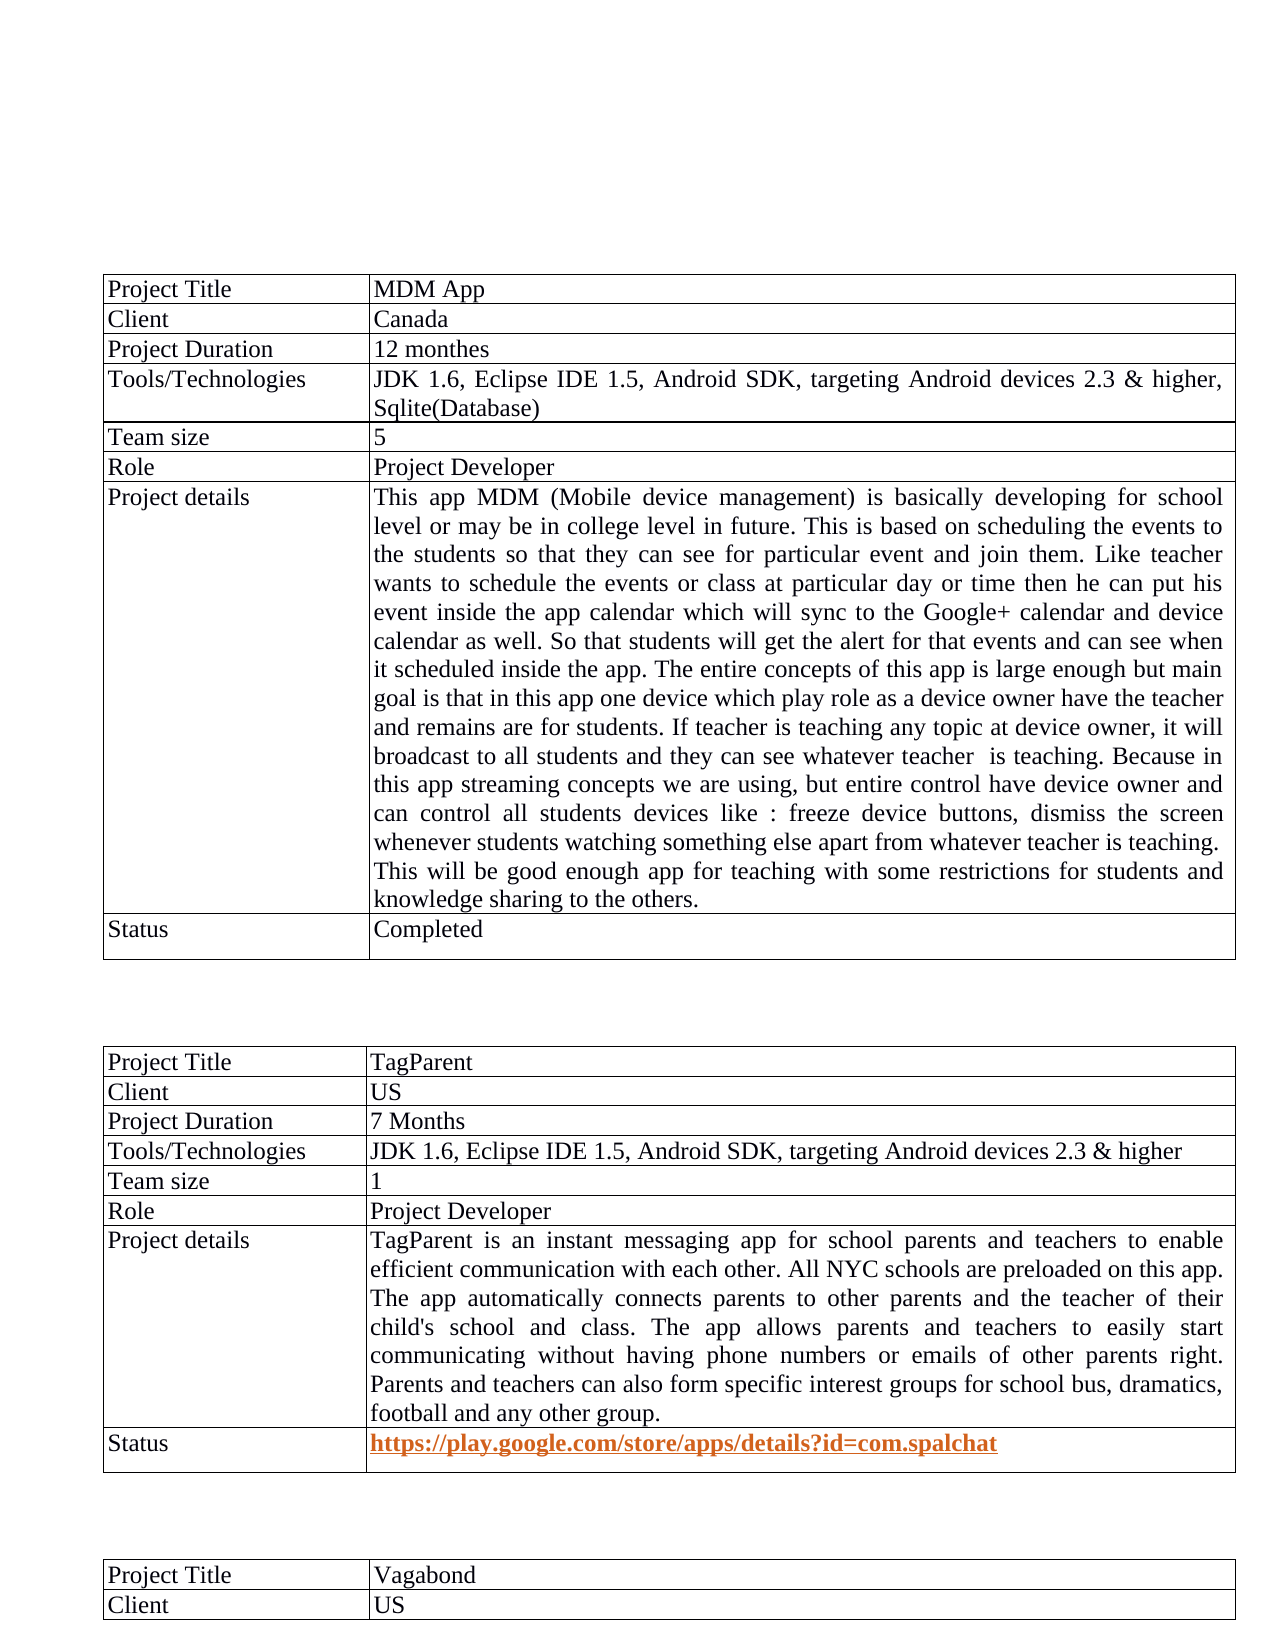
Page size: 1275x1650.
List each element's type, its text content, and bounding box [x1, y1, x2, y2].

table_header MDM App [370, 275, 1235, 303]
table_cell JDK 1.6, Eclipse IDE 1.5, Android SDK, targeting Android devices 2.3 & higher, Sqlite(Database) [370, 364, 1235, 421]
table_cell Project details [104, 482, 369, 913]
table_cell This app MDM (Mobile device management) is basically developing for school level or may be in college level in future. This is based on scheduling the events to the students so that they can see for particular event and join them. Like teacher wants to schedule the events or class at particular day or time then he can put his event inside the app calendar which will sync to the Google+ calendar and device calendar as well. So that students will get the alert for that events and can see when it scheduled inside the app. The entire concepts of this app is large enough but main goal is that in this app one device which play role as a device owner have the teacher and remains are for students. If teacher is teaching any topic at device owner, it will broadcast to all students and they can see whatever teacher is teaching. Because in this app streaming concepts we are using, but entire control have device owner and can control all students devices like : freeze device buttons, dismiss the screen whenever students watching something else apart from whatever teacher is teaching. This will be good enough app for teaching with some restrictions for students and knowledge sharing to the others. [370, 482, 1235, 913]
table_header Project Title [104, 1560, 369, 1589]
table_cell https://play.google.com/store/apps/details?id=com.spalchat [367, 1428, 1235, 1472]
table_cell 1 [367, 1166, 1235, 1195]
table_cell Tools/Technologies [104, 364, 369, 421]
table_cell Status [104, 914, 369, 958]
table_cell Role [104, 452, 369, 481]
table_cell Project Duration [104, 1106, 366, 1135]
table_cell US [370, 1590, 1235, 1619]
table_cell Project details [104, 1226, 366, 1427]
table_cell JDK 1.6, Eclipse IDE 1.5, Android SDK, targeting Android devices 2.3 & higher [367, 1136, 1235, 1165]
table_cell Client [104, 304, 369, 333]
table_cell Canada [370, 304, 1235, 333]
table_cell Project Developer [370, 452, 1235, 481]
table_cell 12 monthes [370, 334, 1235, 363]
table_cell Role [104, 1196, 366, 1224]
table_cell Tools/Technologies [104, 1136, 366, 1165]
table_cell Status [104, 1428, 366, 1472]
table_cell Completed [370, 914, 1235, 958]
table_cell Project Duration [104, 334, 369, 363]
table_cell 5 [370, 423, 1235, 451]
table_cell Project Developer [367, 1196, 1235, 1224]
table_header Vagabond [370, 1560, 1235, 1589]
table_cell TagParent is an instant messaging app for school parents and teachers to enable efficient communication with each other. All NYC schools are preloaded on this app. The app automatically connects parents to other parents and the teacher of their child's school and class. The app allows parents and teachers to easily start communicating without having phone numbers or emails of other parents right. Parents and teachers can also form specific interest groups for school bus, dramatics, football and any other group. [367, 1226, 1235, 1427]
table_cell Team size [104, 423, 369, 451]
table_header Project Title [104, 1047, 366, 1076]
table_cell US [367, 1077, 1235, 1105]
table_cell 7 Months [367, 1106, 1235, 1135]
table_cell Client [104, 1590, 369, 1619]
table_header TagParent [367, 1047, 1235, 1076]
table_cell Team size [104, 1166, 366, 1195]
table_cell Client [104, 1077, 366, 1105]
table_header Project Title [104, 275, 369, 303]
